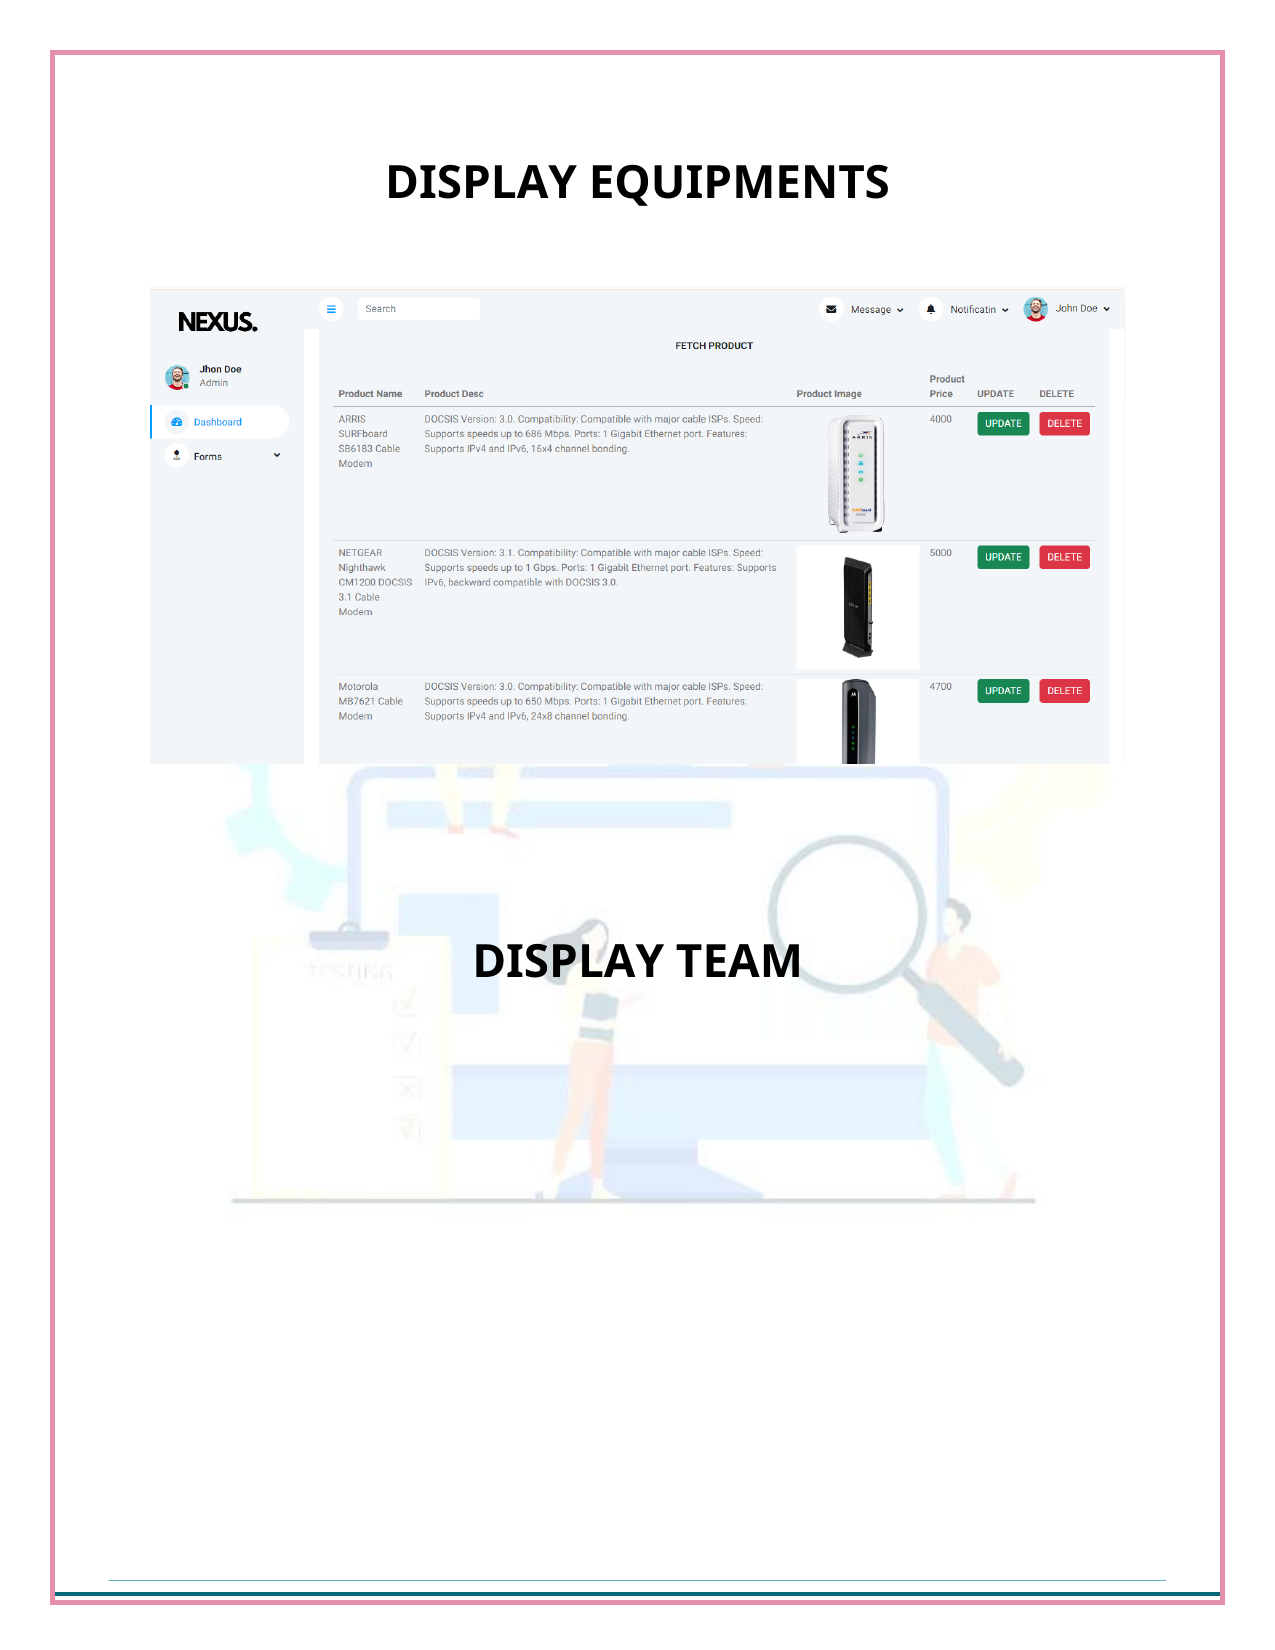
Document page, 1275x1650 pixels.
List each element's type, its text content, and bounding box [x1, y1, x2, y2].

picture [150, 991, 1125, 1239]
text DISPLAY EQUIPMENTS [150, 150, 1125, 212]
text DISPLAY TEAM [150, 928, 1125, 991]
picture [150, 286, 1125, 928]
